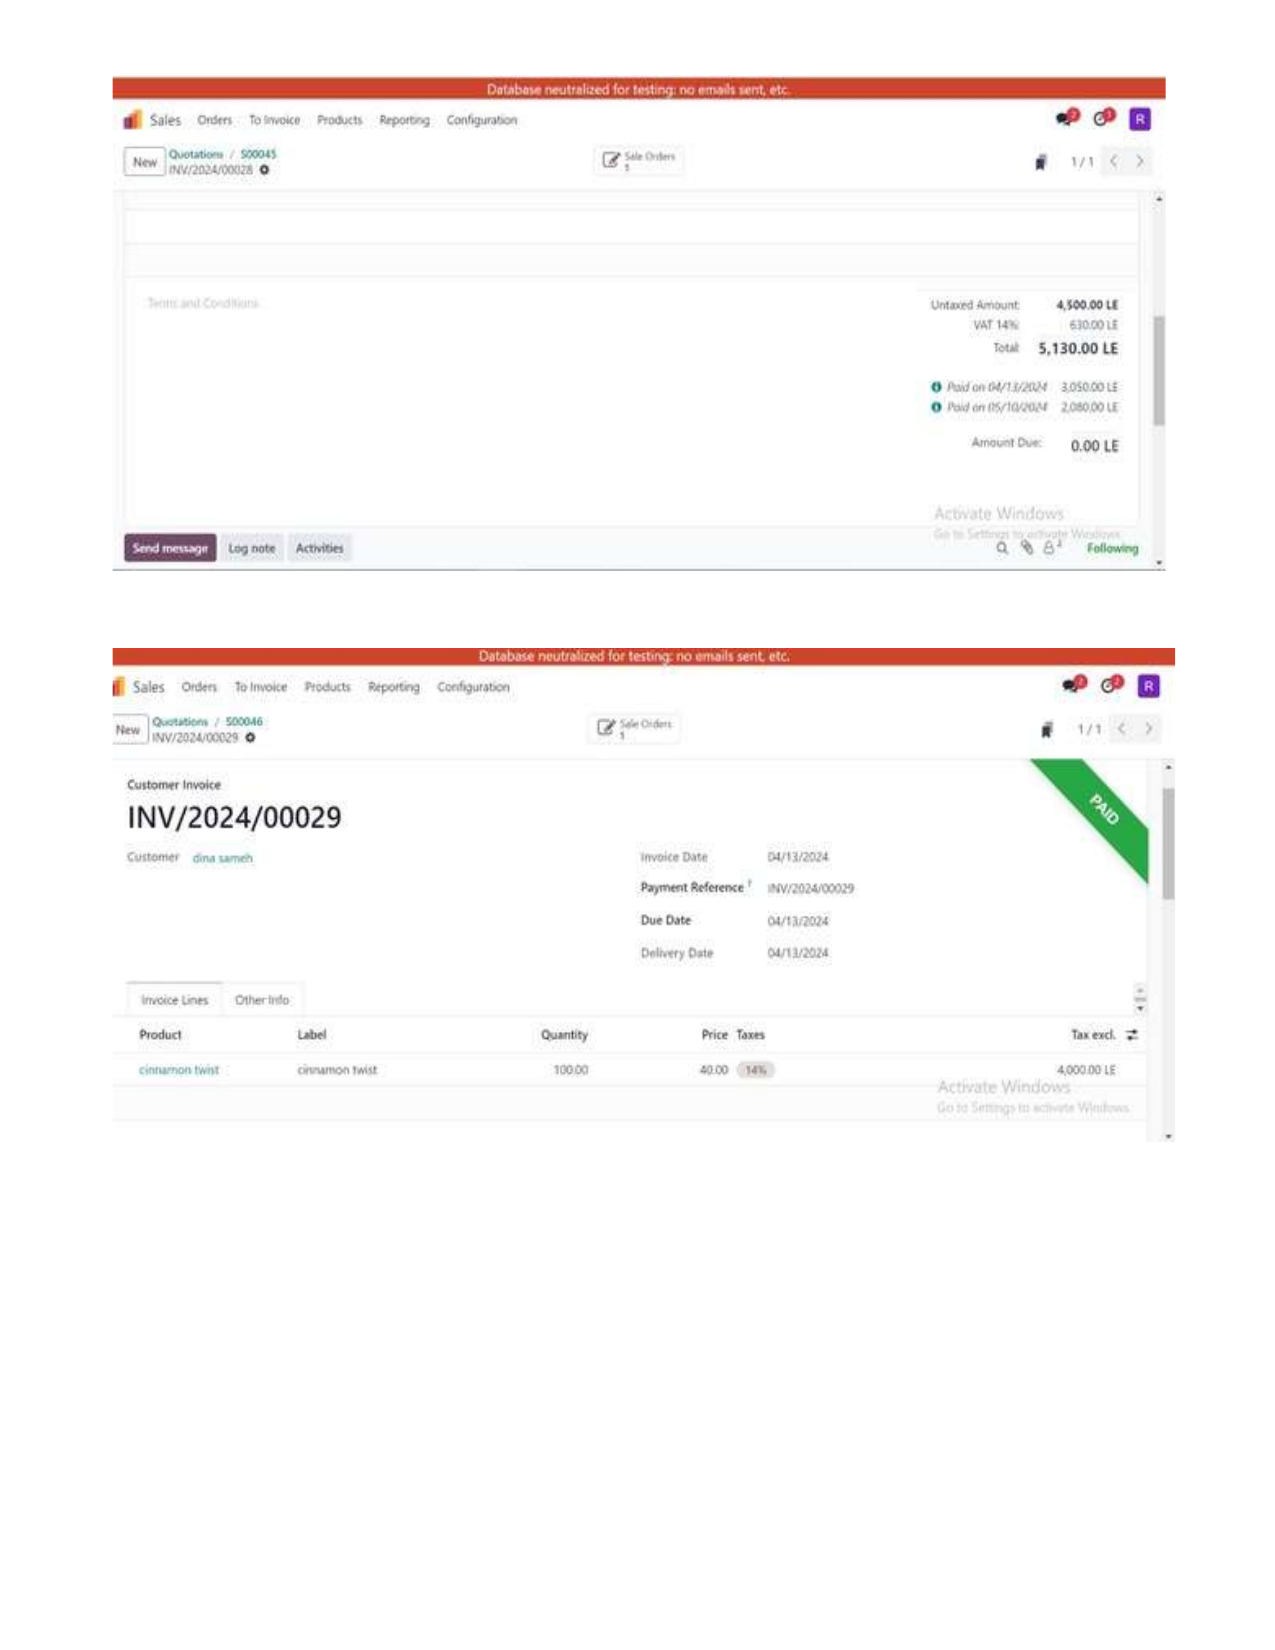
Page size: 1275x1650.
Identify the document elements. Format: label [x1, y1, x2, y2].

picture [112, 75, 1166, 571]
picture [112, 648, 1175, 1142]
